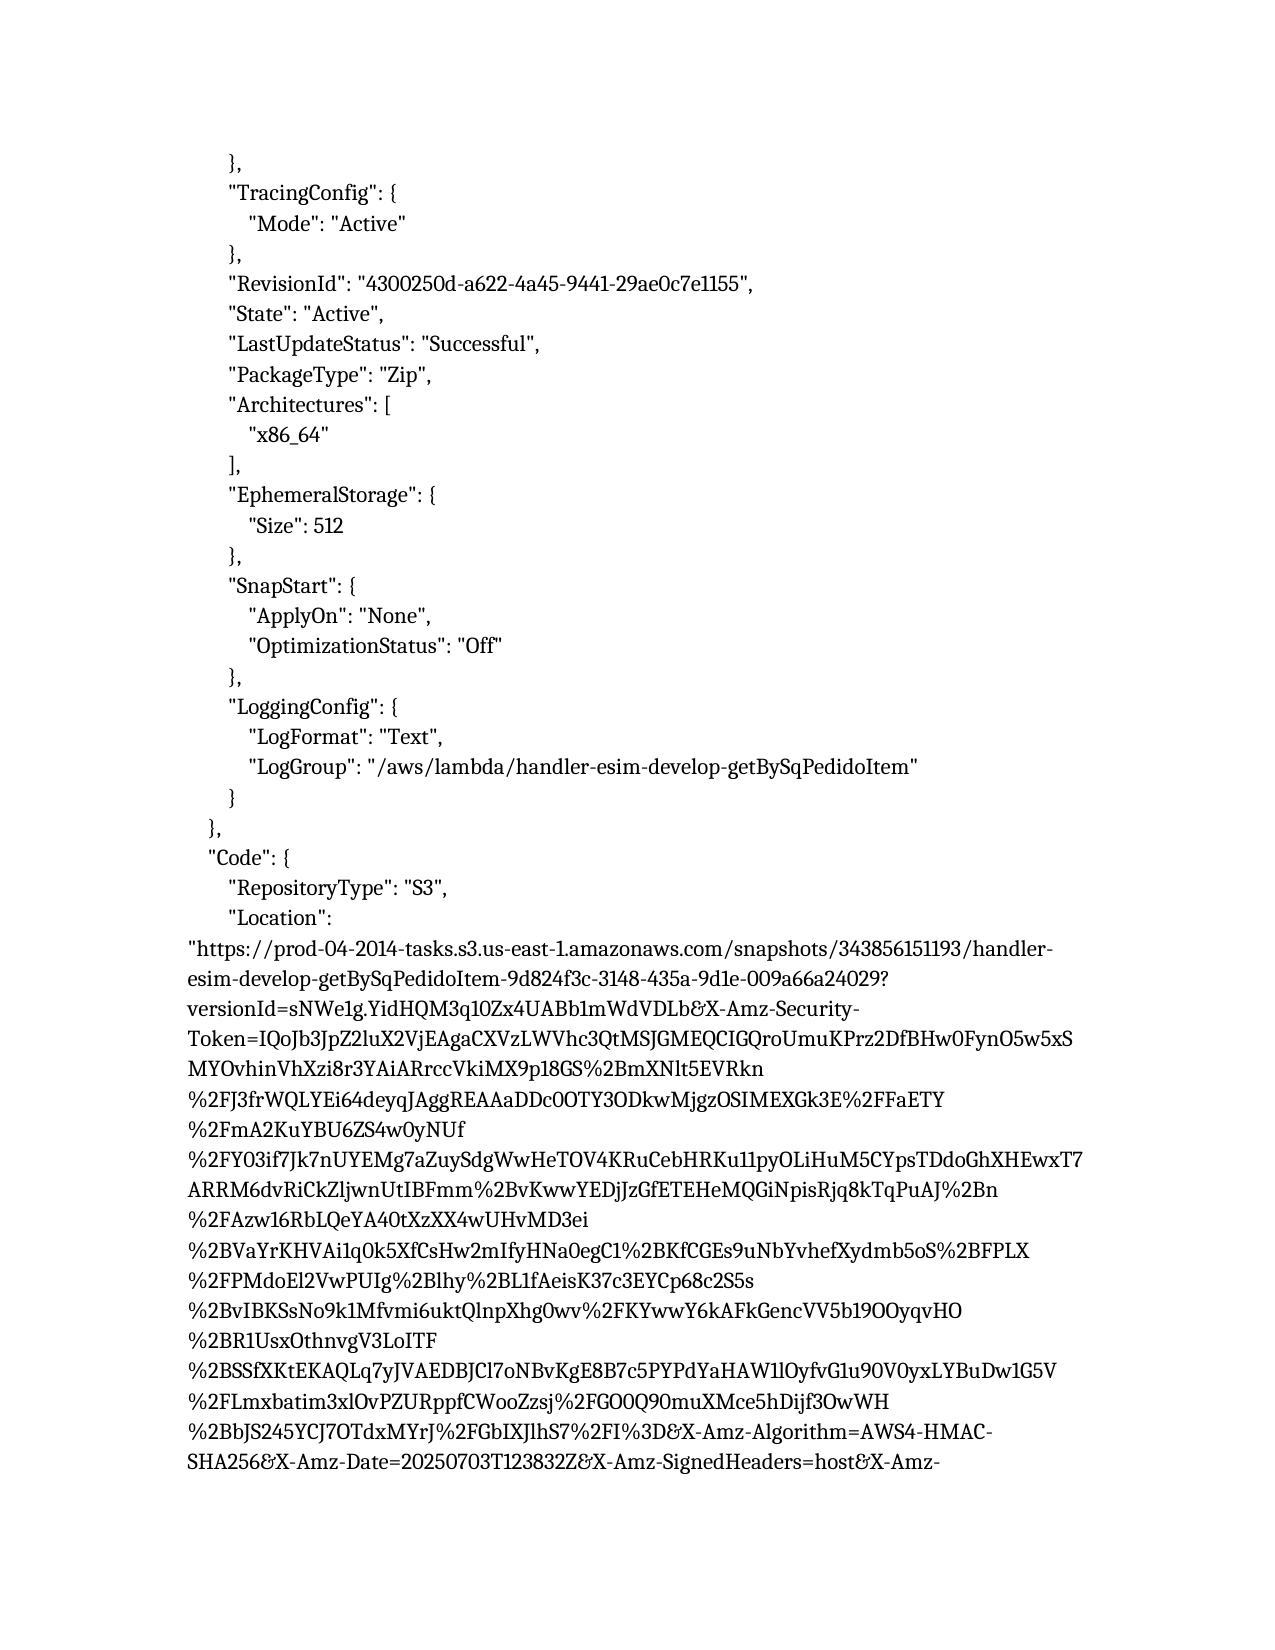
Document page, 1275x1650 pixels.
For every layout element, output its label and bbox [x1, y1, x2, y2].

text [187, 150, 1087, 1475]
